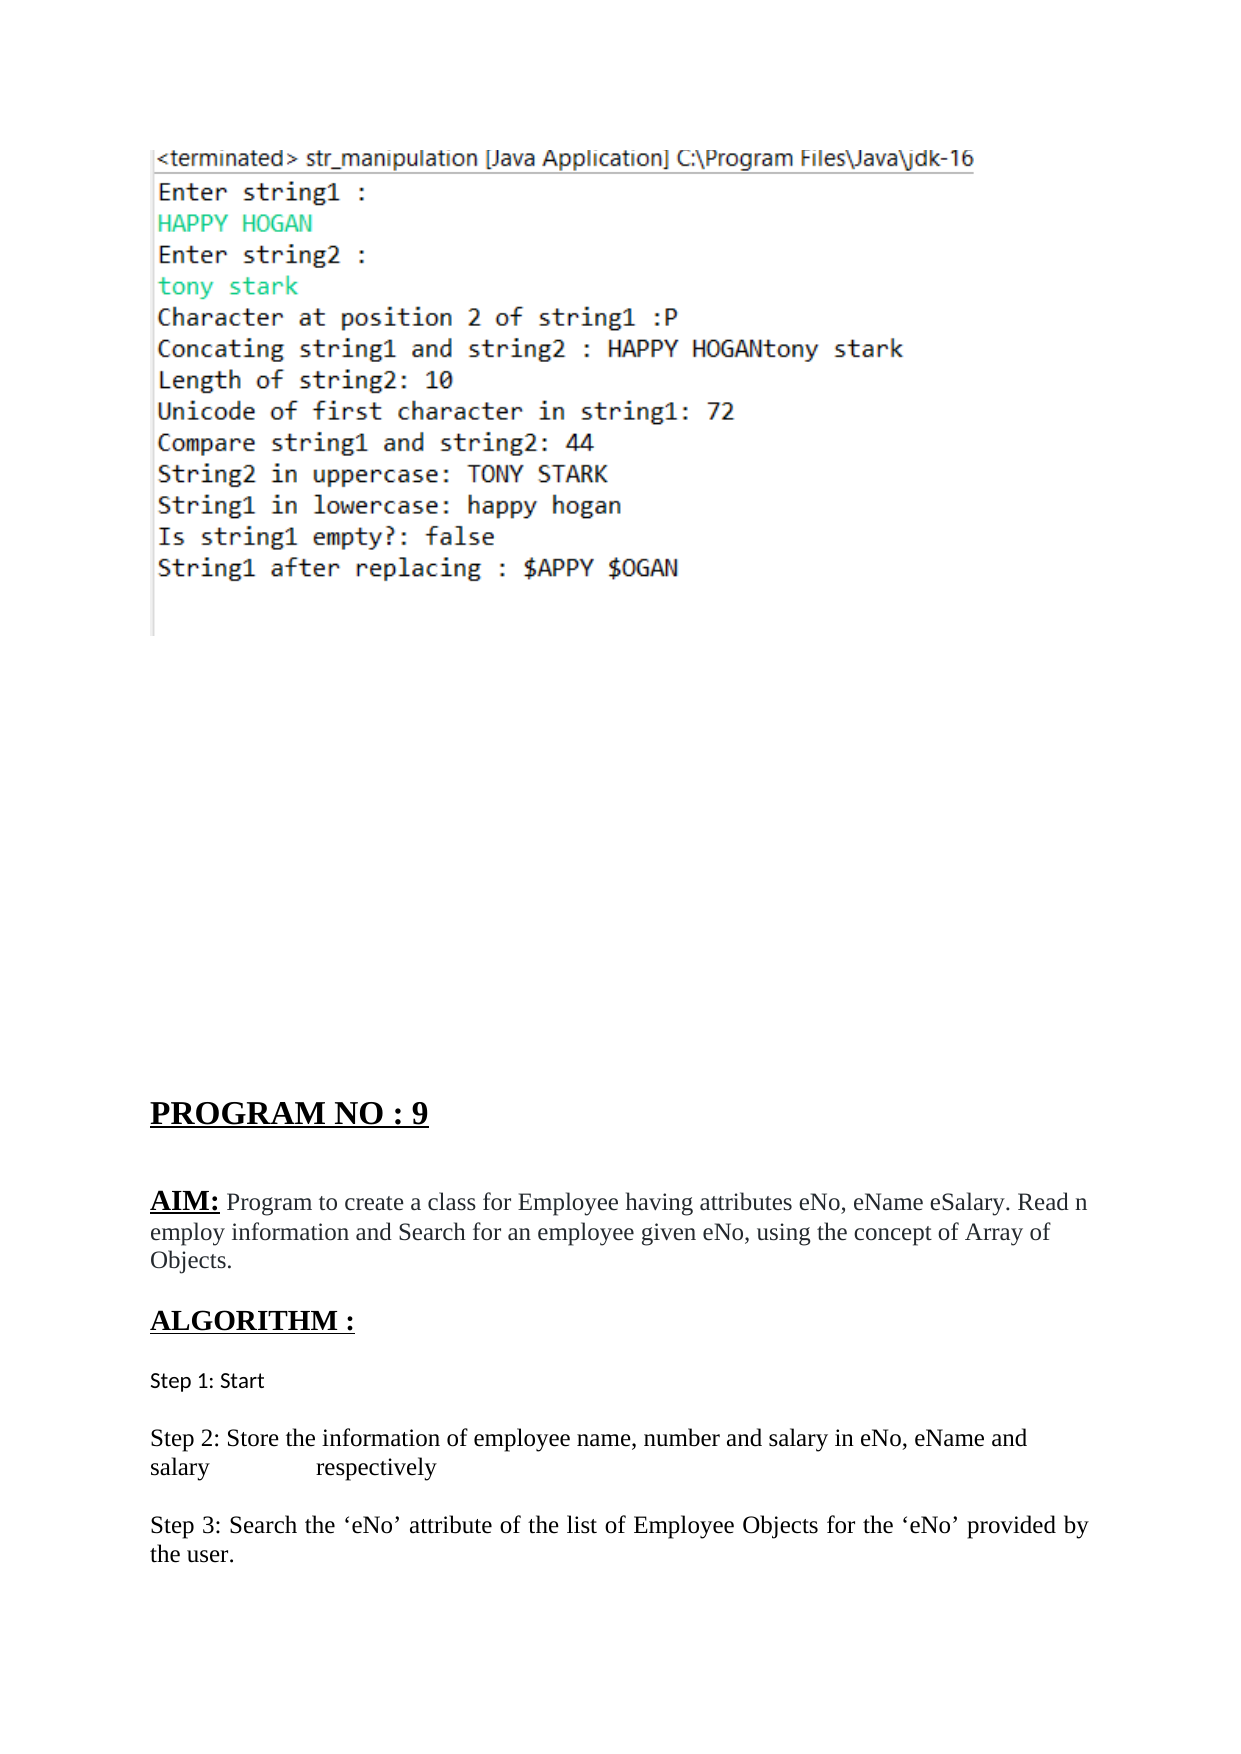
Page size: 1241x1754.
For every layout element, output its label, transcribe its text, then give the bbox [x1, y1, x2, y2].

text PROGRAM NO : 9 [150, 1093, 1090, 1132]
picture [150, 150, 974, 636]
text Step 3: Search the ‘eNo’ attribute of the list of Employee Objects for the ‘eNo’ provided by the user. [150, 1510, 1090, 1567]
text Step 2: Store the information of employee name, number and salary in eNo, eName and salary respectively [150, 1423, 1090, 1481]
text ALGORITHM : [150, 1303, 1090, 1337]
text AIM: Program to create a class for Employee having attributes eNo, eName eSalary. Read n employ information and Search for an employee given eNo, using the concept of Array of Objects. [150, 1183, 1090, 1274]
text Step 1: Start [150, 1366, 1090, 1394]
